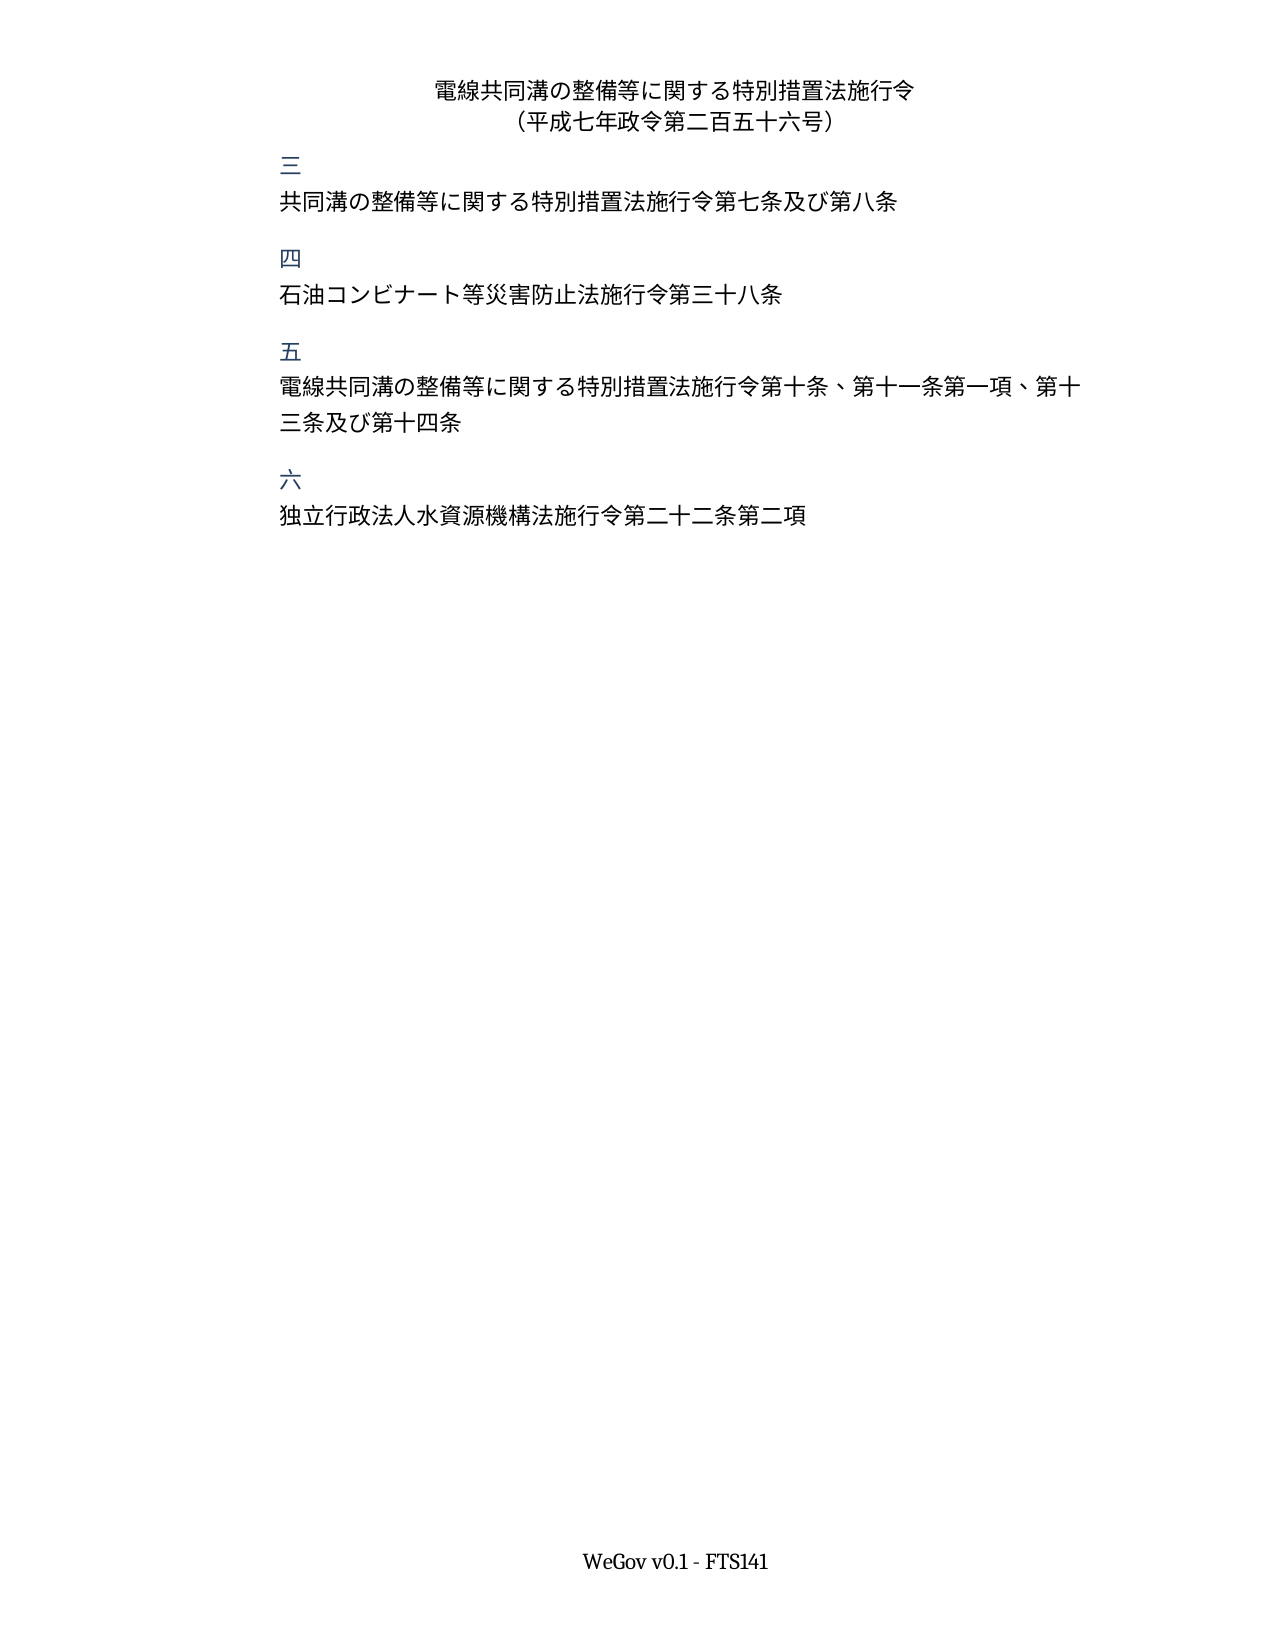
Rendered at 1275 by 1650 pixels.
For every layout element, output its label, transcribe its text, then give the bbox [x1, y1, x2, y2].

subtitle 三 [279, 150, 1087, 181]
text 石油コンビナート等災害防止法施行令第三十八条 [279, 279, 1087, 310]
subtitle 六 [279, 464, 1087, 495]
text 独立行政法人水資源機構法施行令第二十二条第二項 [279, 500, 1087, 531]
subtitle 四 [279, 243, 1087, 274]
subtitle 五 [279, 335, 1087, 367]
text 共同溝の整備等に関する特別措置法施行令第七条及び第八条 [279, 186, 1087, 217]
text 電線共同溝の整備等に関する特別措置法施行令第十条、第十一条第一項、第十三条及び第十四条 [279, 371, 1087, 438]
